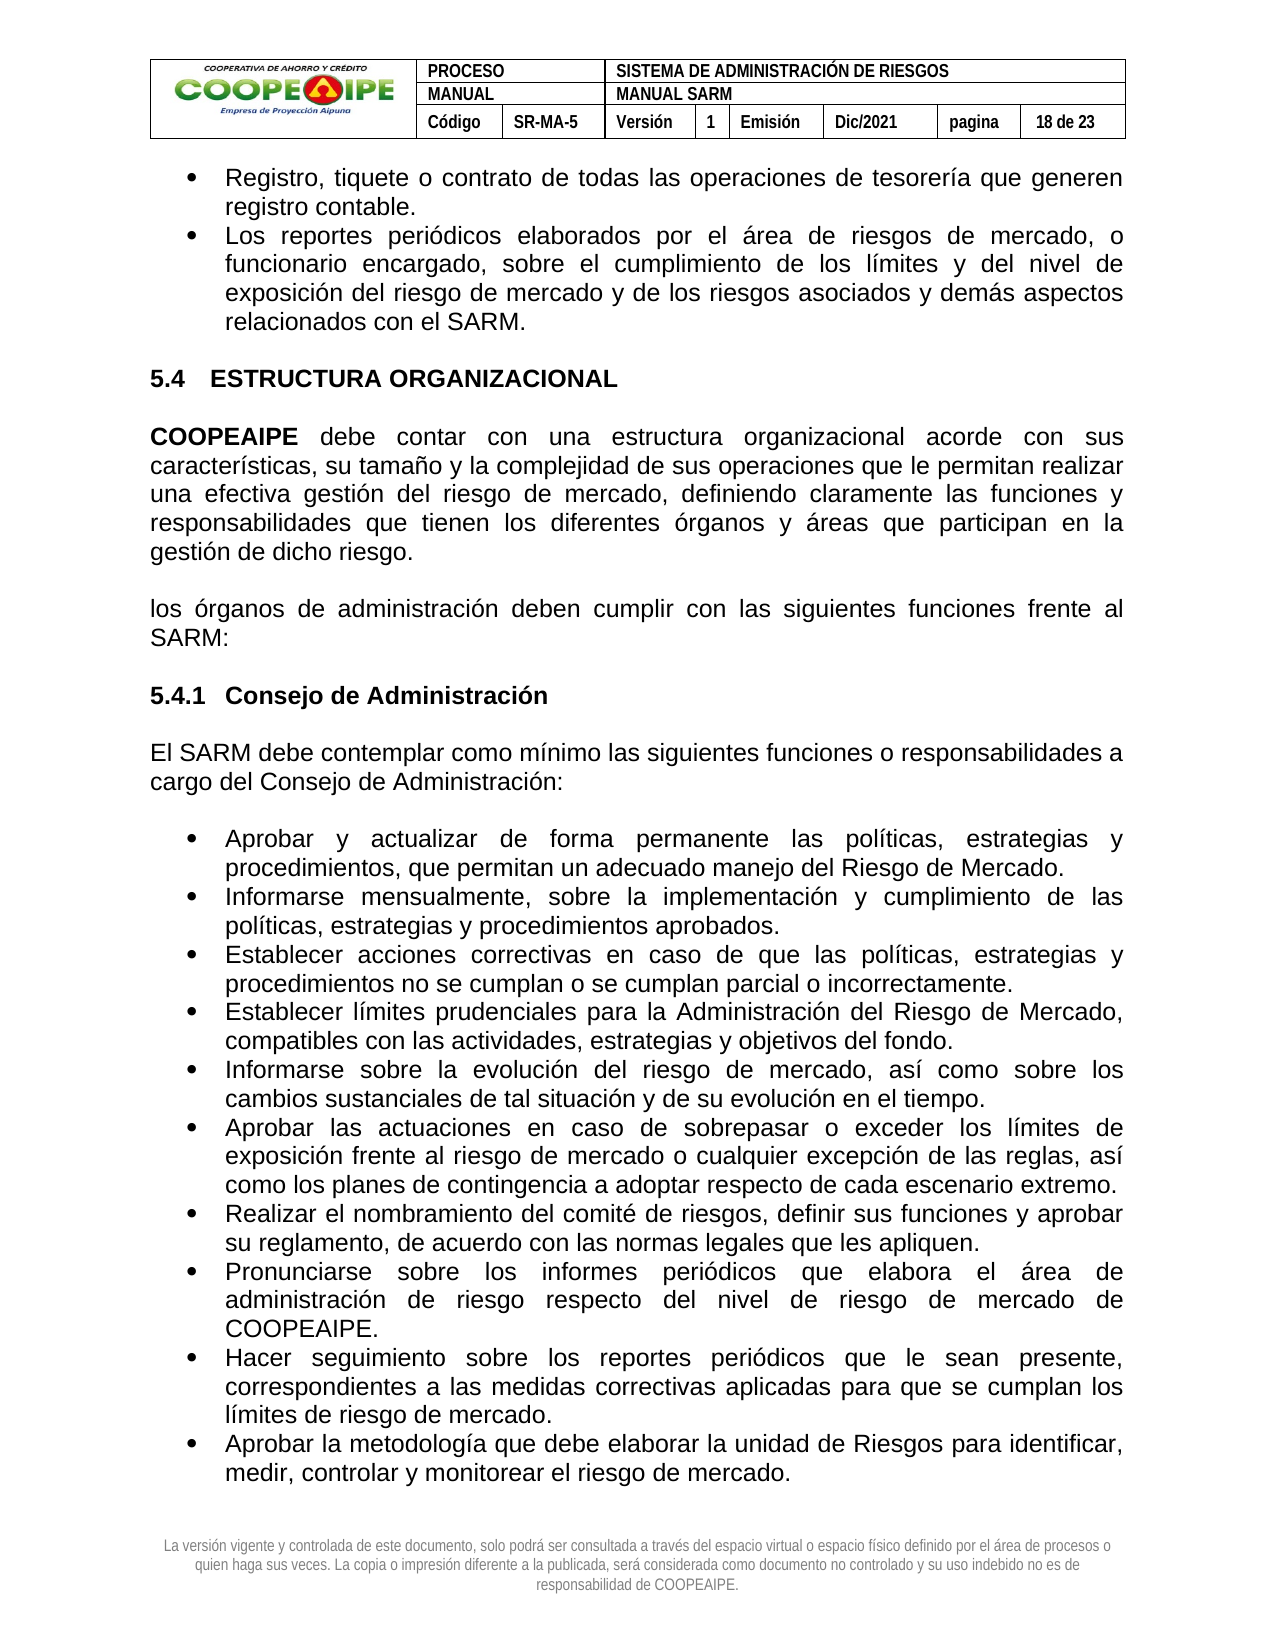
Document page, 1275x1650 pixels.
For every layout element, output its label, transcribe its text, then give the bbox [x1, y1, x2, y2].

list Hacer seguimiento sobre los reportes periódicos que le sean presente, correspondientes a las medidas correctivas aplicadas para que se cumplan los límites de riesgo de mercado. [187, 1343, 1125, 1429]
list Establecer límites prudenciales para la Administración del Riesgo de Mercado, compatibles con las actividades, estrategias y objetivos del fondo. [187, 997, 1125, 1055]
list Los reportes periódicos elaborados por el área de riesgos de mercado, o funcionario encargado, sobre el cumplimiento de los límites y del nivel de exposición del riesgo de mercado y de los riesgos asociados y demás aspectos relacionados con el SARM. [187, 221, 1125, 336]
picture [170, 60, 398, 117]
list Aprobar y actualizar de forma permanente las políticas, estrategias y procedimientos, que permitan un adecuado manejo del Riesgo de Mercado. [187, 824, 1125, 882]
list Pronunciarse sobre los informes periódicos que elabora el área de administración de riesgo respecto del nivel de riesgo de mercado de COOPEAIPE. [187, 1256, 1125, 1343]
list Informarse mensualmente, sobre la implementación y cumplimiento de las políticas, estrategias y procedimientos aprobados. [187, 882, 1125, 940]
text El SARM debe contemplar como mínimo las siguientes funciones o responsabilidades a cargo del Consejo de Administración: [150, 738, 1125, 796]
text los órganos de administración deben cumplir con las siguientes funciones frente al SARM: [150, 594, 1125, 652]
list Aprobar las actuaciones en caso de sobrepasar o exceder los límites de exposición frente al riesgo de mercado o cualquier excepción de las reglas, así como los planes de contingencia a adoptar respecto de cada escenario extremo. [187, 1112, 1125, 1199]
text COOPEAIPE debe contar con una estructura organizacional acorde con sus características, su tamaño y la complejidad de sus operaciones que le permitan realizar una efectiva gestión del riesgo de mercado, definiendo claramente las funciones y responsabilidades que tienen los diferentes órganos y áreas que participan en la gestión de dicho riesgo. [150, 422, 1125, 566]
list Establecer acciones correctivas en caso de que las políticas, estrategias y procedimientos no se cumplan o se cumplan parcial o incorrectamente. [187, 940, 1125, 997]
list Aprobar la metodología que debe elaborar la unidad de Riesgos para identificar, medir, controlar y monitorear el riesgo de mercado. [187, 1429, 1125, 1487]
list Informarse sobre la evolución del riesgo de mercado, así como sobre los cambios sustanciales de tal situación y de su evolución en el tiempo. [187, 1055, 1125, 1112]
subtitle Consejo de Administración [150, 681, 1125, 709]
subtitle ESTRUCTURA ORGANIZACIONAL [150, 364, 1125, 393]
list Registro, tiquete o contrato de todas las operaciones de tesorería que generen registro contable. [187, 163, 1125, 221]
list Realizar el nombramiento del comité de riesgos, definir sus funciones y aprobar su reglamento, de acuerdo con las normas legales que les apliquen. [187, 1199, 1125, 1256]
